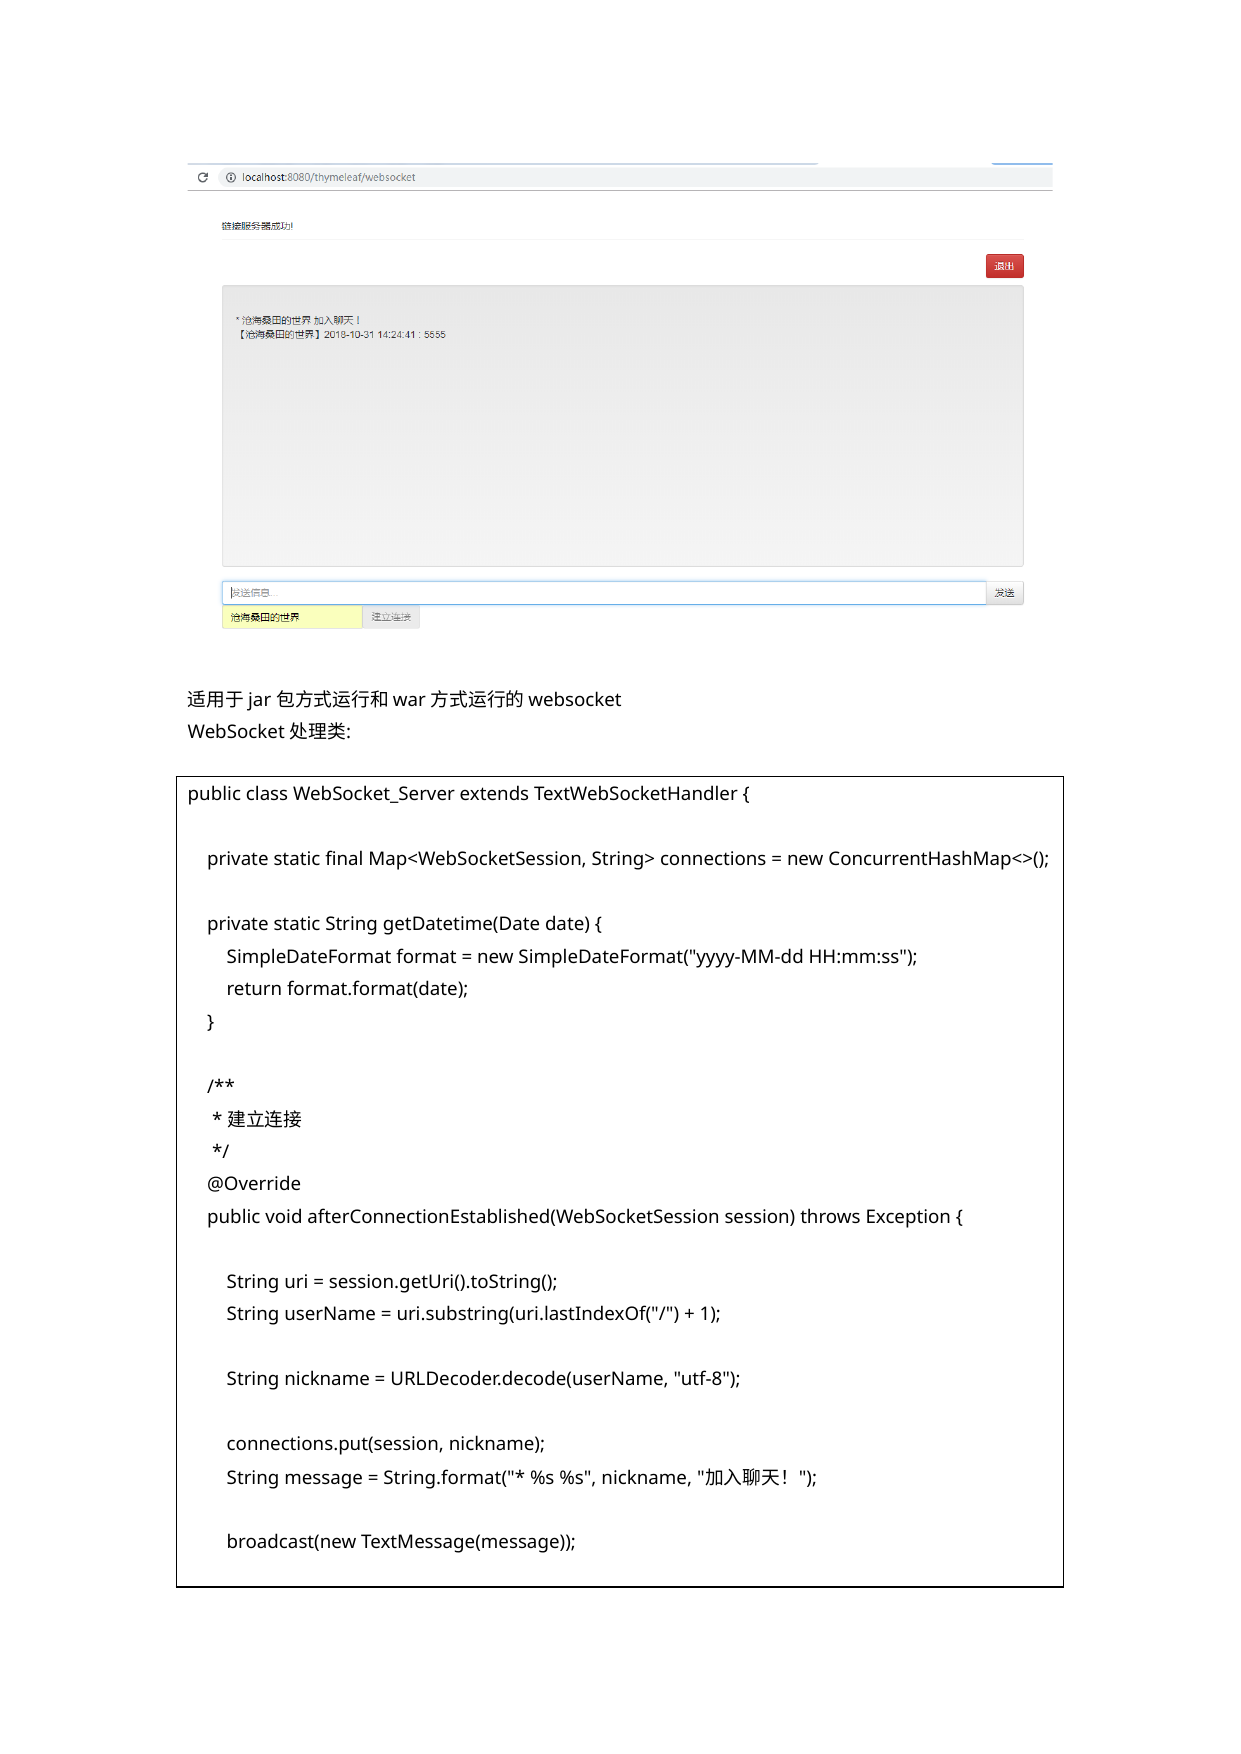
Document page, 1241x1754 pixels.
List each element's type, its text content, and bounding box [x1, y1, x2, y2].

text 适用于 jar 包方式运行和 war 方式运行的websocket [187, 682, 1053, 714]
text WebSocket 处理类: [187, 714, 1053, 747]
picture [187, 163, 1053, 648]
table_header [177, 777, 1063, 1586]
